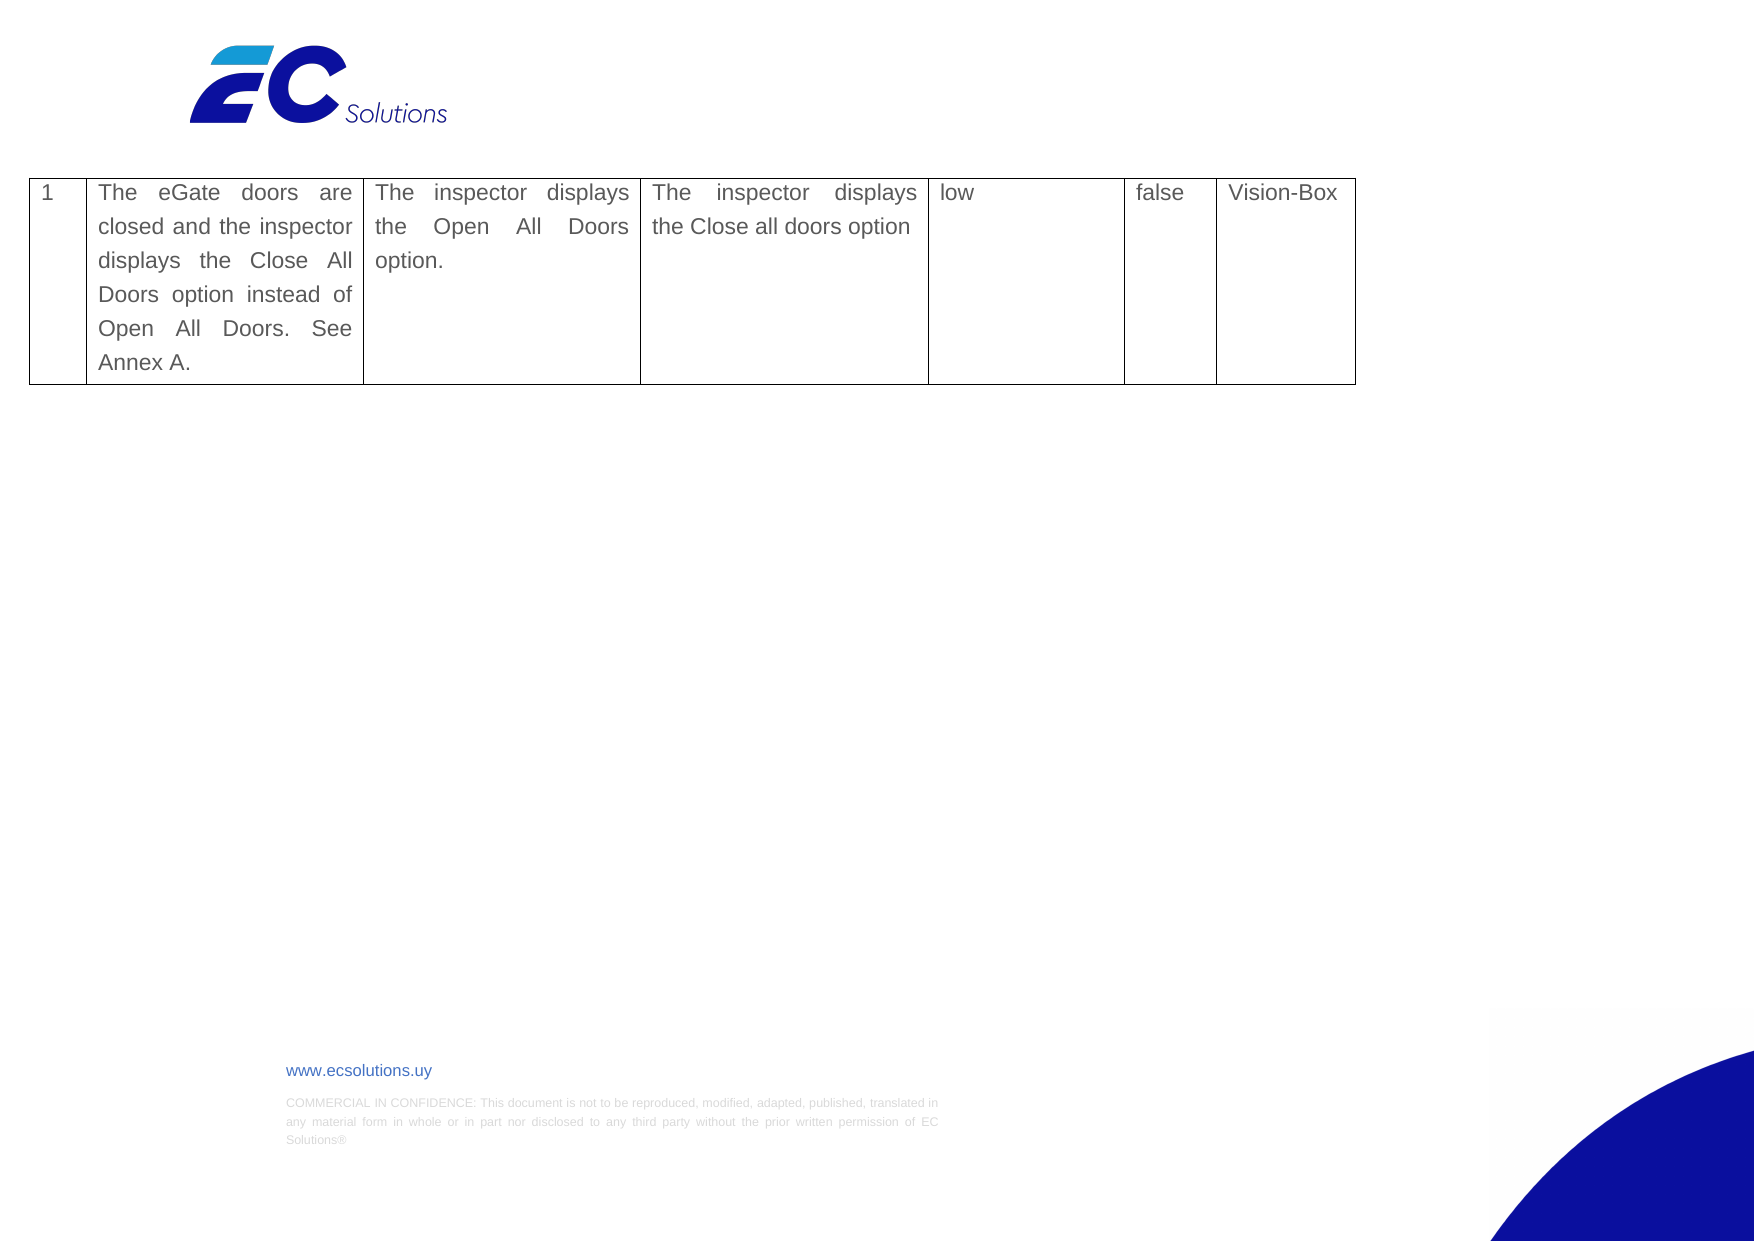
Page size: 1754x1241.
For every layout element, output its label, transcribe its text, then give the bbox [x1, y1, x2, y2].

table_cell Vision-Box [1217, 179, 1355, 383]
table_cell The inspector displays the Open All Doors option. [364, 179, 640, 383]
table_cell The inspector displays the Close all doors option [641, 179, 928, 383]
table_cell low [929, 179, 1124, 383]
table_cell 1 [30, 179, 86, 383]
picture [189, 45, 448, 123]
table_cell The eGate doors are closed and the inspector displays the Close All Doors option instead of Open All Doors. See Annex A. [87, 179, 363, 383]
picture [1488, 1008, 1754, 1241]
table_cell false [1125, 179, 1216, 383]
